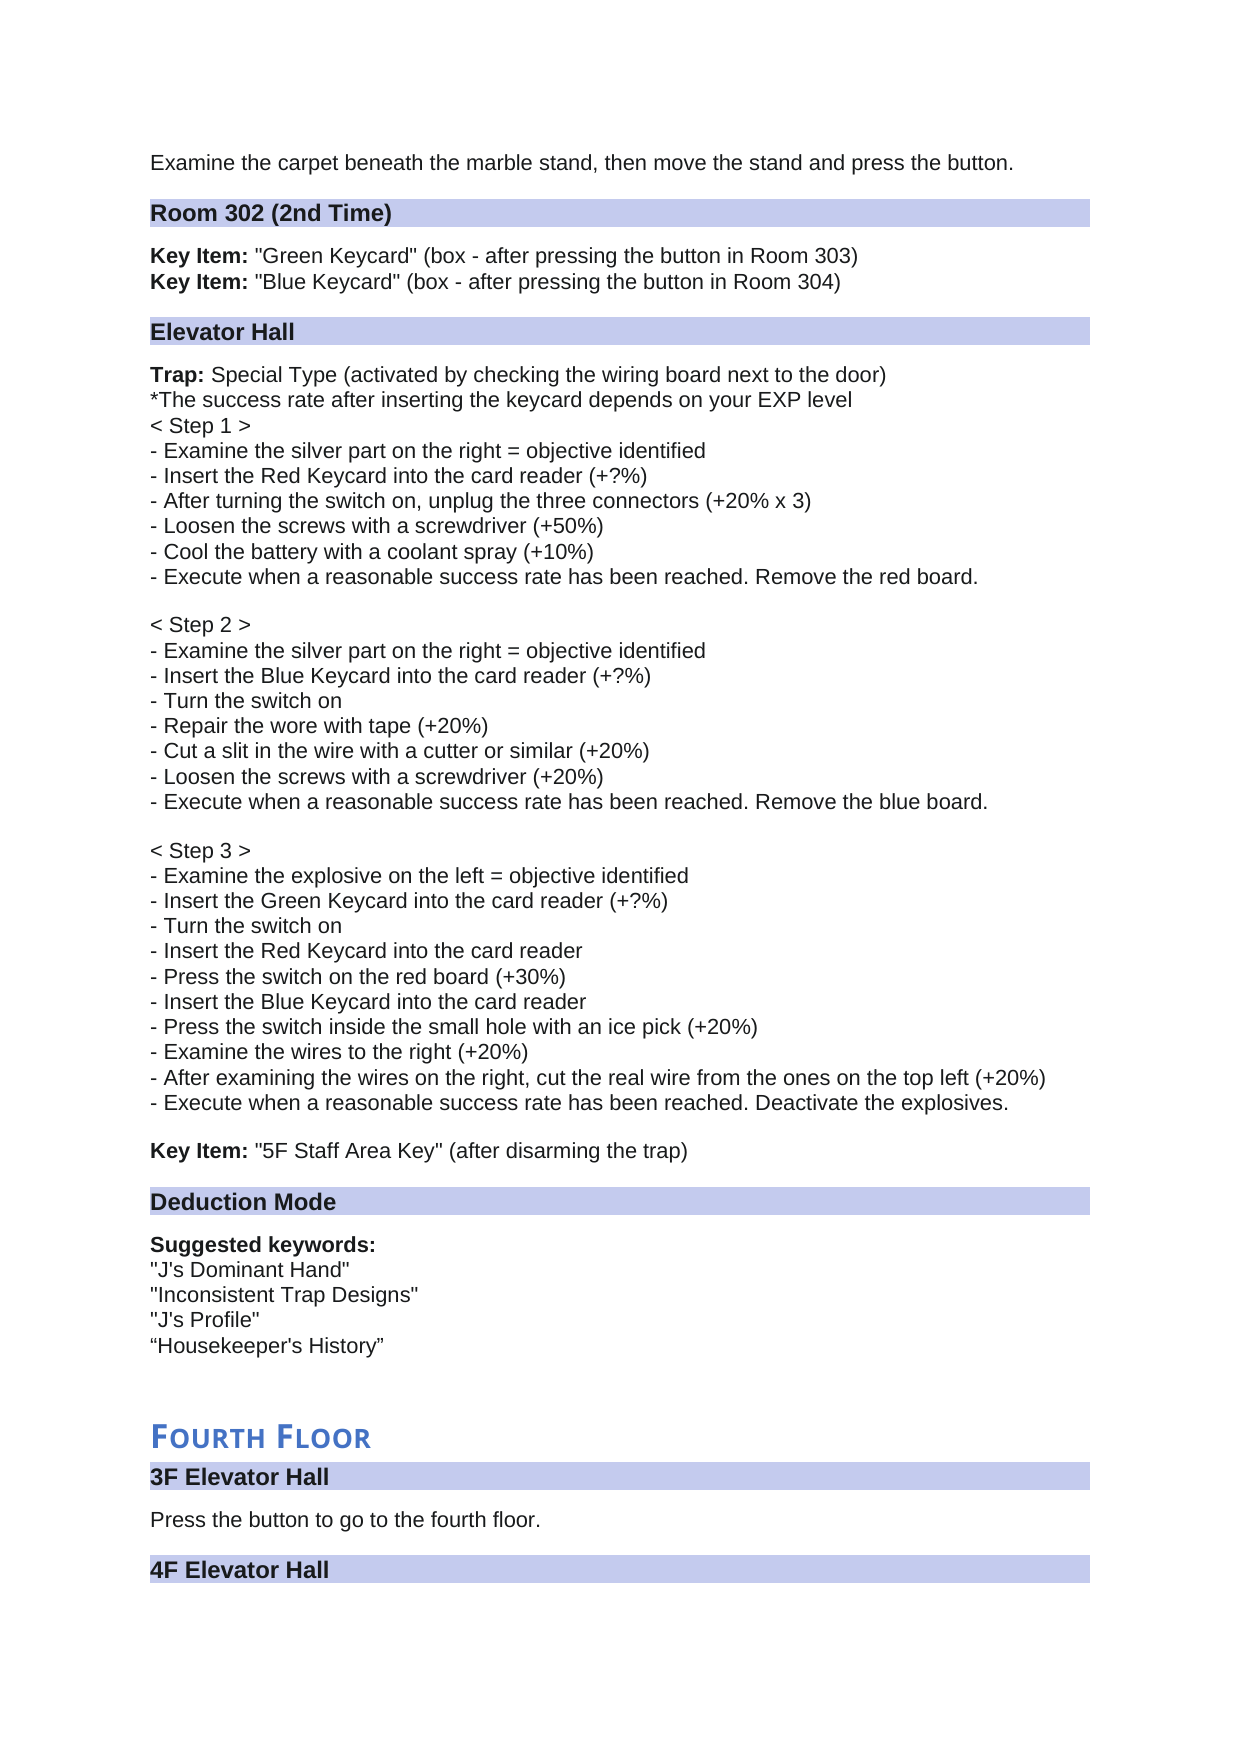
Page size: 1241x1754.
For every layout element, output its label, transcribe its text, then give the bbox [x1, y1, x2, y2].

text Key Item: "Green Keycard" (box - after pressing the button in Room 303) Key Item: "Blue Keycard" (box - after pressing the button in Room 304) [150, 243, 1090, 294]
text Press the button to go to the fourth floor. [150, 1507, 1090, 1532]
text Examine the carpet beneath the marble stand, then move the stand and press the button. [150, 150, 1090, 175]
text < Step 2 > - Examine the silver part on the right = objective identified - Insert the Blue Keycard into the card reader (+?%) - Turn the switch on - Repair the wore with tape (+20%) - Cut a slit in the wire with a cutter or similar (+20%) - Loosen the screws with a screwdriver (+20%) - Execute when a reasonable success rate has been reached. Remove the blue board. [150, 612, 1090, 814]
text 4F Elevator Hall [150, 1555, 1090, 1583]
text Room 302 (2nd Time) [150, 199, 1090, 227]
text < Step 3 > - Examine the explosive on the left = objective identified - Insert the Green Keycard into the card reader (+?%) - Turn the switch on - Insert the Red Keycard into the card reader - Press the switch on the red board (+30%) - Insert the Blue Keycard into the card reader - Press the switch inside the small hole with an ice pick (+20%) - Examine the wires to the right (+20%) - After examining the wires on the right, cut the real wire from the ones on the top left (+20%) - Execute when a reasonable success rate has been reached. Deactivate the explosives. [150, 837, 1090, 1115]
text Key Item: "5F Staff Area Key" (after disarming the trap) [150, 1138, 1090, 1163]
text Suggested keywords: "J's Dominant Hand" "Inconsistent Trap Designs" "J's Profile" “Housekeeper's History” [150, 1232, 1090, 1358]
text Elevator Hall [150, 317, 1090, 345]
subtitle Fourth Floor [150, 1413, 1090, 1458]
text Trap: Special Type (activated by checking the wiring board next to the door) *The success rate after inserting the keycard depends on your EXP level < Step 1 > - Examine the silver part on the right = objective identified - Insert the Red Keycard into the card reader (+?%) - After turning the switch on, unplug the three connectors (+20% x 3) - Loosen the screws with a screwdriver (+50%) - Cool the battery with a coolant spray (+10%) - Execute when a reasonable success rate has been reached. Remove the red board. [150, 362, 1090, 589]
text 3F Elevator Hall [150, 1462, 1090, 1490]
text Deduction Mode [150, 1187, 1090, 1215]
